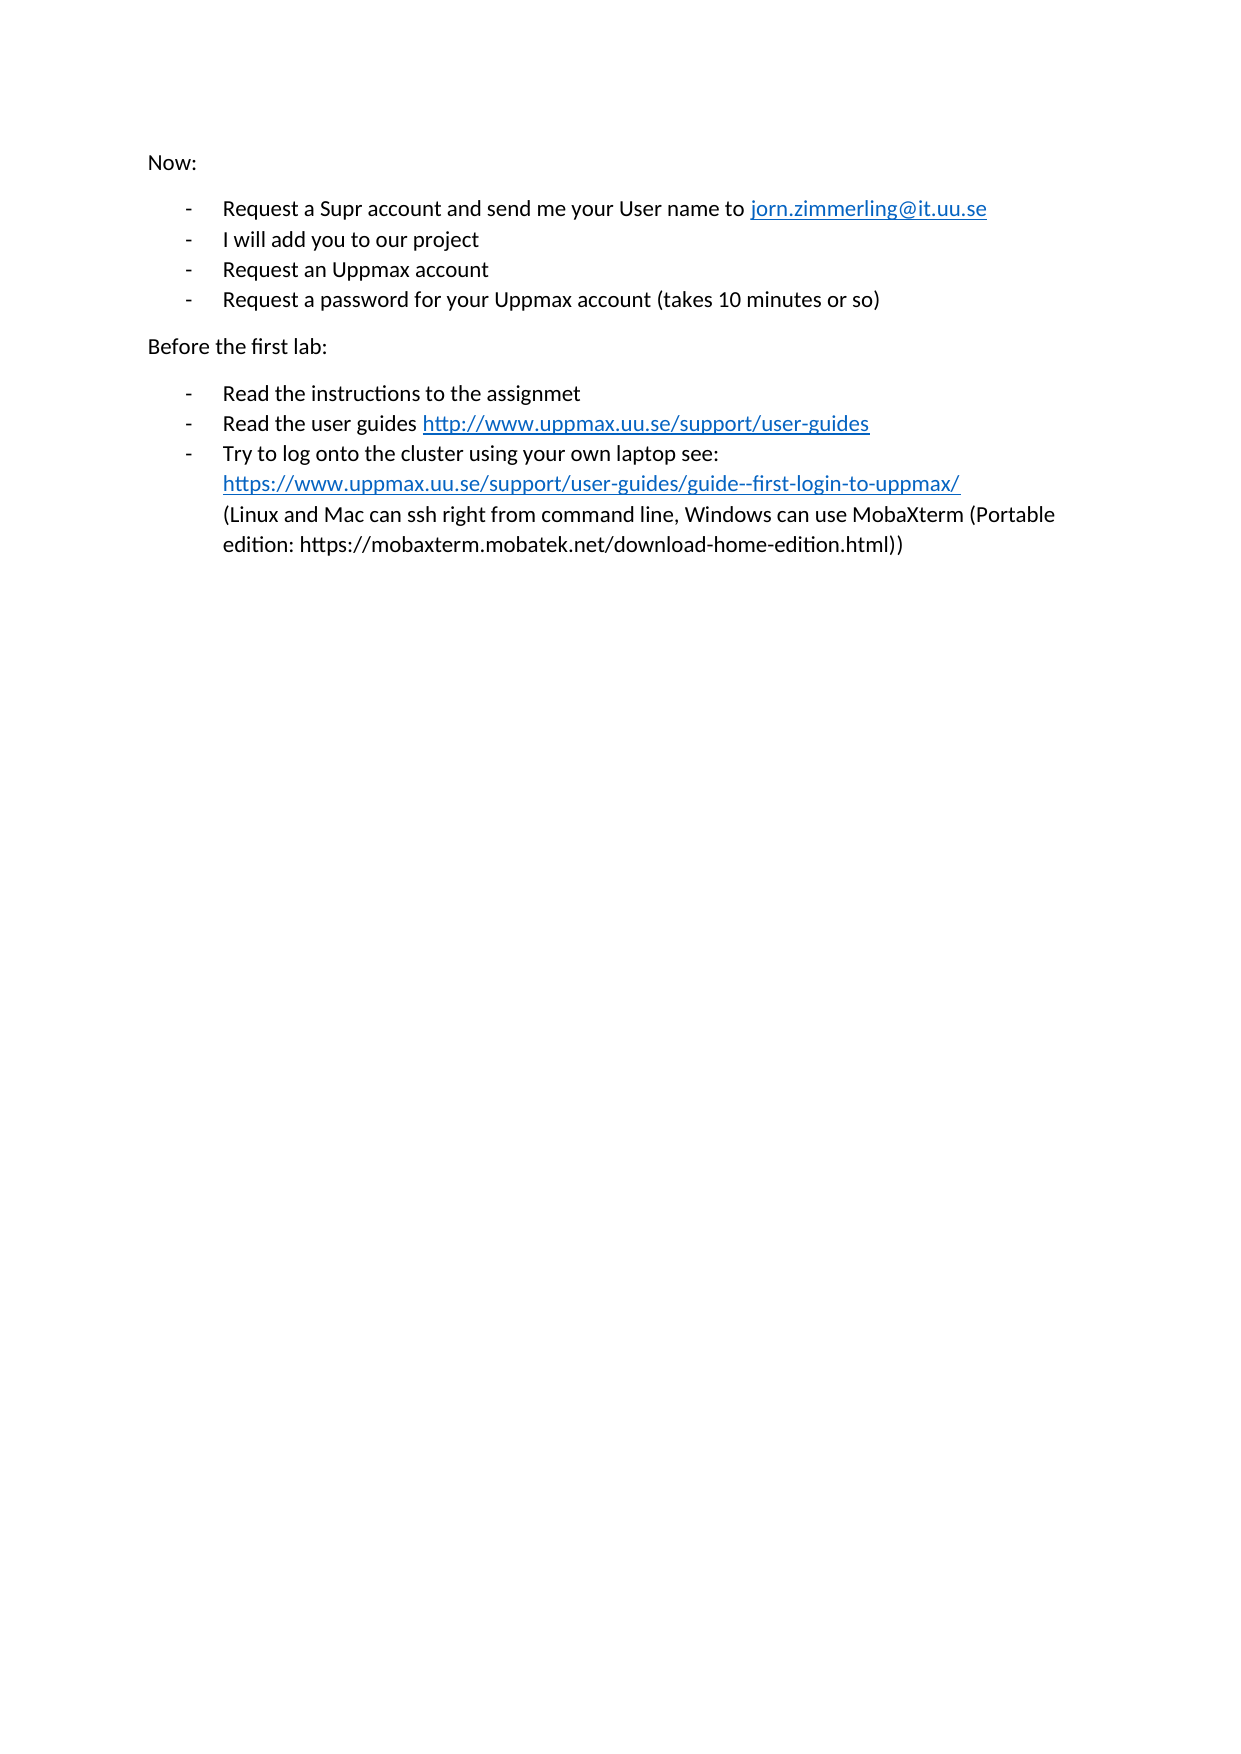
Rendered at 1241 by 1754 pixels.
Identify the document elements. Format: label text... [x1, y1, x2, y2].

list Request an Uppmax account [185, 255, 1093, 283]
text Now: [148, 148, 1093, 176]
list Read the user guides http://www.uppmax.uu.se/support/user-guides [185, 409, 1093, 437]
text Before the first lab: [148, 332, 1093, 360]
list Read the instructions to the assignmet [185, 379, 1093, 407]
list Request a password for your Uppmax account (takes 10 minutes or so) [185, 285, 1093, 313]
list Request a Supr account and send me your User name to jorn.zimmerling@it.uu.se [185, 194, 1093, 222]
list (Linux and Mac can ssh right from command line, Windows can use MobaXterm (Portable edition: https://mobaxterm.mobatek.net/download-home-edition.html)) [223, 500, 1093, 558]
list I will add you to our project [185, 225, 1093, 253]
list Try to log onto the cluster using your own laptop see: https://www.uppmax.uu.se/support/user-guides/guide--first-login-to-uppmax/ [185, 439, 1093, 497]
